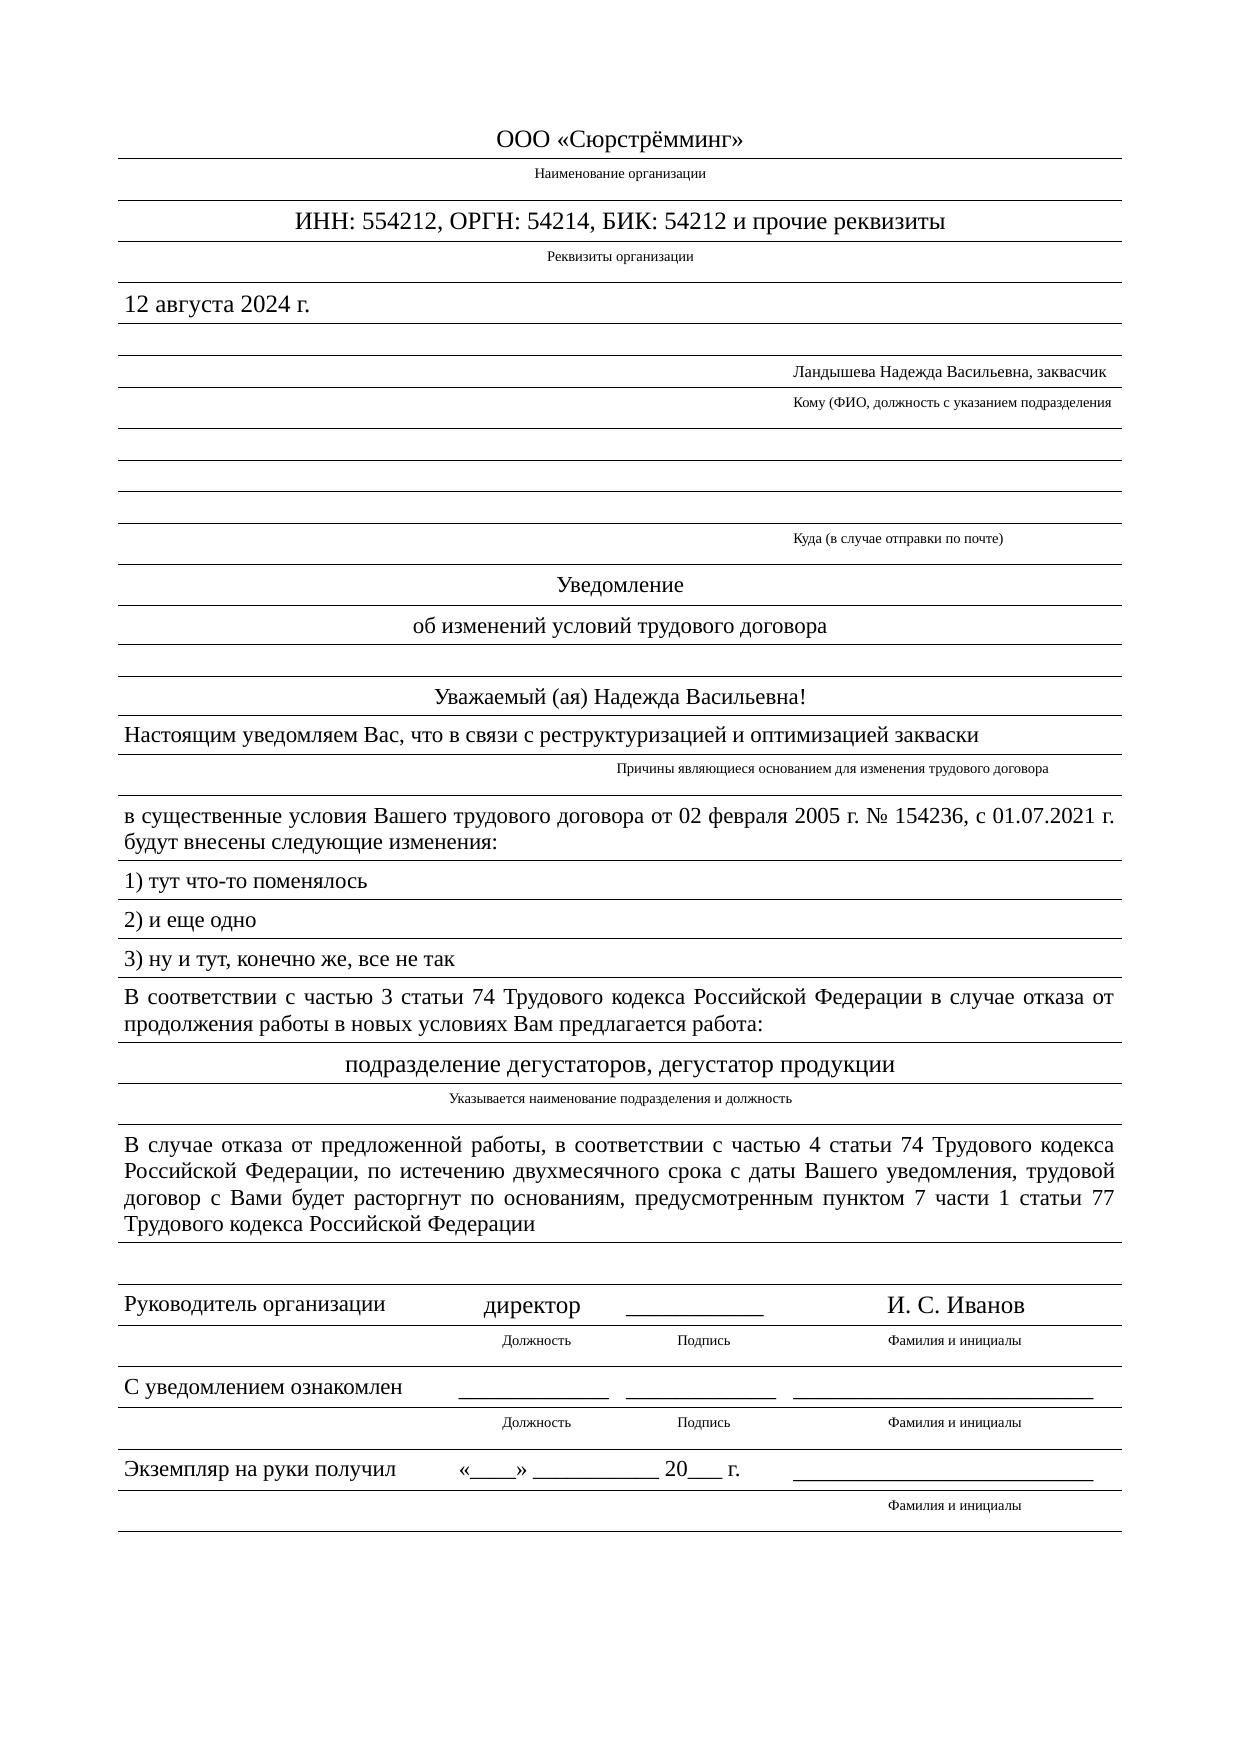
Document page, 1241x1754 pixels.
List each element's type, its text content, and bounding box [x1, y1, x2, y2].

table_cell [787, 645, 1122, 676]
table_cell Фамилия и инициалы [787, 1491, 1122, 1531]
table_cell [453, 492, 787, 523]
table_cell Руководитель организации [118, 1285, 453, 1325]
table_cell Должность [453, 1326, 620, 1366]
table_cell [118, 429, 453, 459]
table_cell [787, 565, 1122, 605]
table_cell «____» ___________ 20___ г. [453, 1450, 787, 1490]
table_cell ___________ [620, 1285, 787, 1325]
table_cell [118, 565, 453, 605]
table_cell Должность [453, 1408, 620, 1448]
table_cell В соответствии с частью 3 статьи 74 Трудового кодекса Российской Федерации в случае отказа от продолжения работы в новых условиях Вам предлагается работа: [118, 978, 1122, 1042]
table_cell Реквизиты организации [118, 242, 1122, 282]
table_cell Экземпляр на руки получил [118, 1450, 453, 1490]
table_cell [118, 461, 453, 491]
table_cell [787, 461, 1122, 491]
table_cell Указывается наименование подразделения и должность [118, 1084, 1122, 1124]
table_cell [118, 388, 453, 428]
table_cell [453, 1243, 787, 1283]
table_cell [118, 1491, 453, 1531]
table_cell Куда (в случае отправки по почте) [787, 524, 1122, 564]
table_cell подразделение дегустаторов, дегустатор продукции [118, 1043, 1122, 1083]
table_cell [118, 645, 453, 676]
table_cell [118, 1326, 453, 1366]
table_cell [453, 388, 787, 428]
table_cell 2) и еще одно [118, 900, 1122, 938]
table_cell [787, 429, 1122, 459]
table_cell ____________ [453, 1367, 620, 1407]
table_cell [118, 524, 453, 564]
table_cell Фамилия и инициалы [787, 1408, 1122, 1448]
table_cell [787, 1243, 1122, 1283]
table_cell [787, 283, 1122, 323]
table_cell об изменений условий трудового договора [118, 606, 1122, 644]
table_cell С уведомлением ознакомлен [118, 1367, 453, 1407]
table_cell [118, 324, 453, 355]
table_cell [453, 283, 787, 323]
table_header ООО «Сюрстрёмминг» [118, 118, 1122, 158]
table_cell директор [453, 1285, 620, 1325]
table_cell [118, 492, 453, 523]
table_cell [453, 461, 787, 491]
table_cell Подпись [620, 1408, 787, 1448]
table_cell Фамилия и инициалы [787, 1326, 1122, 1366]
table_cell [787, 324, 1122, 355]
table_cell [787, 492, 1122, 523]
table_cell Уважаемый (ая) Надежда Васильевна! [118, 677, 1122, 715]
table_cell ________________________ [787, 1367, 1122, 1407]
table_cell [118, 1408, 453, 1448]
table_cell Причины являющиеся основанием для изменения трудового договора [453, 755, 1122, 795]
table_cell И. С. Иванов [787, 1285, 1122, 1325]
table_cell ________________________ [787, 1450, 1122, 1490]
table_cell [453, 524, 787, 564]
table_cell 12 августа 2024 г. [118, 283, 453, 323]
table_cell В случае отказа от предложенной работы, в соответствии с частью 4 статьи 74 Трудового кодекса Российской Федерации, по истечению двухмесячного срока с даты Вашего уведомления, трудовой договор с Вами будет расторгнут по основаниям, предусмотренным пунктом 7 части 1 статьи 77 Трудового кодекса Российской Федерации [118, 1125, 1122, 1242]
table_cell Ландышева Надежда Васильевна, заквасчик [787, 356, 1122, 387]
table_cell [453, 645, 787, 676]
table_cell [118, 356, 453, 387]
table_cell [118, 755, 453, 795]
table_cell Уведомление [453, 565, 787, 605]
table_cell Наименование организации [118, 159, 1122, 199]
table_cell ____________ [620, 1367, 787, 1407]
table_cell Настоящим уведомляем Вас, что в связи с реструктуризацией и оптимизацией закваски [118, 716, 1122, 754]
table_cell Кому (ФИО, должность с указанием подразделения [787, 388, 1122, 428]
table_cell 1) тут что-то поменялось [118, 861, 1122, 899]
table_cell Подпись [620, 1326, 787, 1366]
table_cell в существенные условия Вашего трудового договора от 02 февраля 2005 г. № 154236, с 01.07.2021 г. будут внесены следующие изменения: [118, 796, 1122, 860]
table_cell [453, 429, 787, 459]
table_cell ИНН: 554212, ОРГН: 54214, БИК: 54212 и прочие реквизиты [118, 201, 1122, 241]
table_cell [453, 356, 787, 387]
table_cell [453, 324, 787, 355]
table_cell 3) ну и тут, конечно же, все не так [118, 939, 1122, 977]
table_cell [453, 1491, 787, 1531]
table_cell [118, 1243, 453, 1283]
